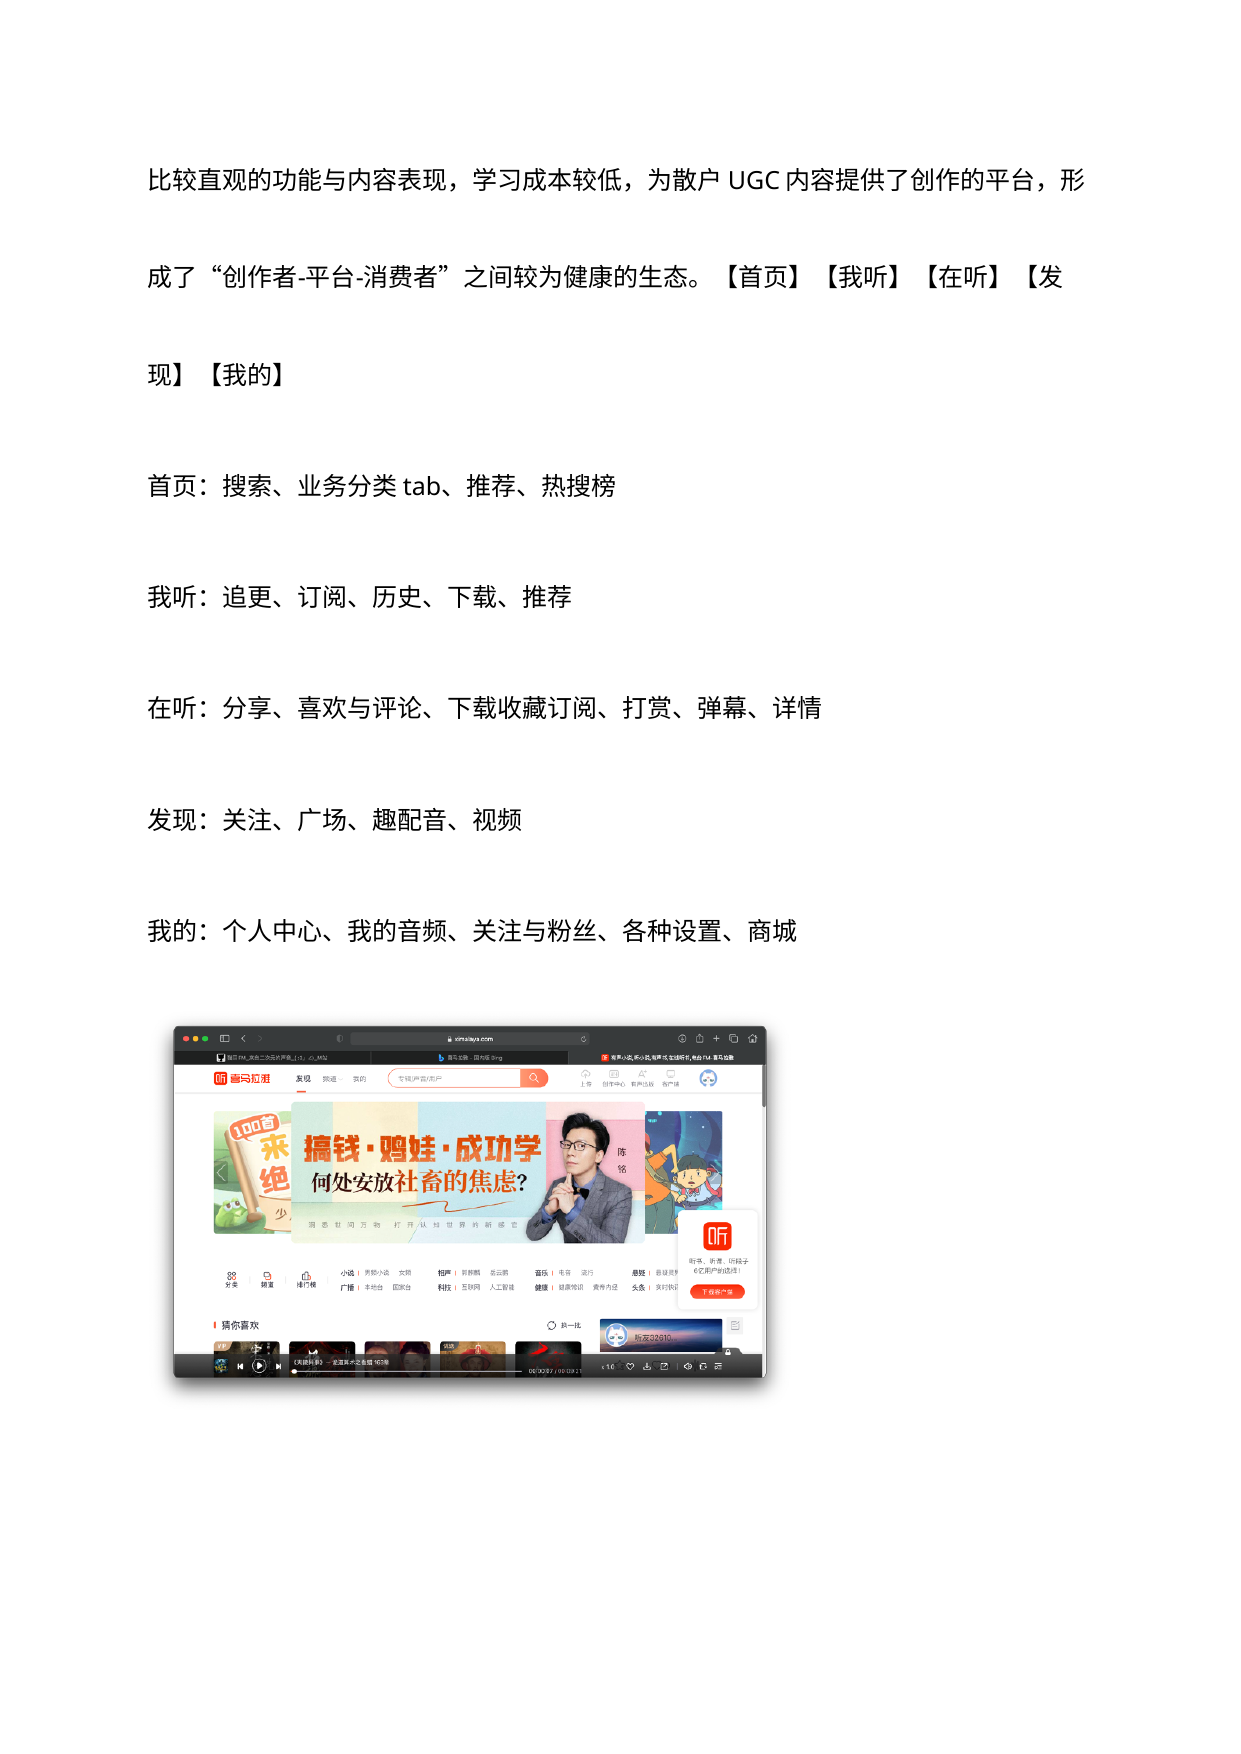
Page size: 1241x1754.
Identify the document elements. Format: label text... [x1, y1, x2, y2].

picture [147, 1008, 793, 1413]
text 我听：追更、订阅、历史、下载、推荐 [148, 563, 1093, 628]
text 在听：分享、喜欢与评论、下载收藏订阅、打赏、弹幕、详情 [148, 674, 1093, 739]
text 首页：搜索、业务分类tab、推荐、热搜榜 [148, 452, 1093, 517]
text 比较直观的功能与内容表现，学习成本较低，为散户UGC内容提供了创作的平台，形成了“创作者-平台-消费者”之间较为健康的生态。【首页】【我听】【在听】【发现】【我的】 [148, 146, 1093, 406]
text 发现：关注、广场、趣配音、视频 [148, 786, 1093, 851]
text 我的：个人中心、我的音频、关注与粉丝、各种设置、商城 [148, 897, 1093, 962]
